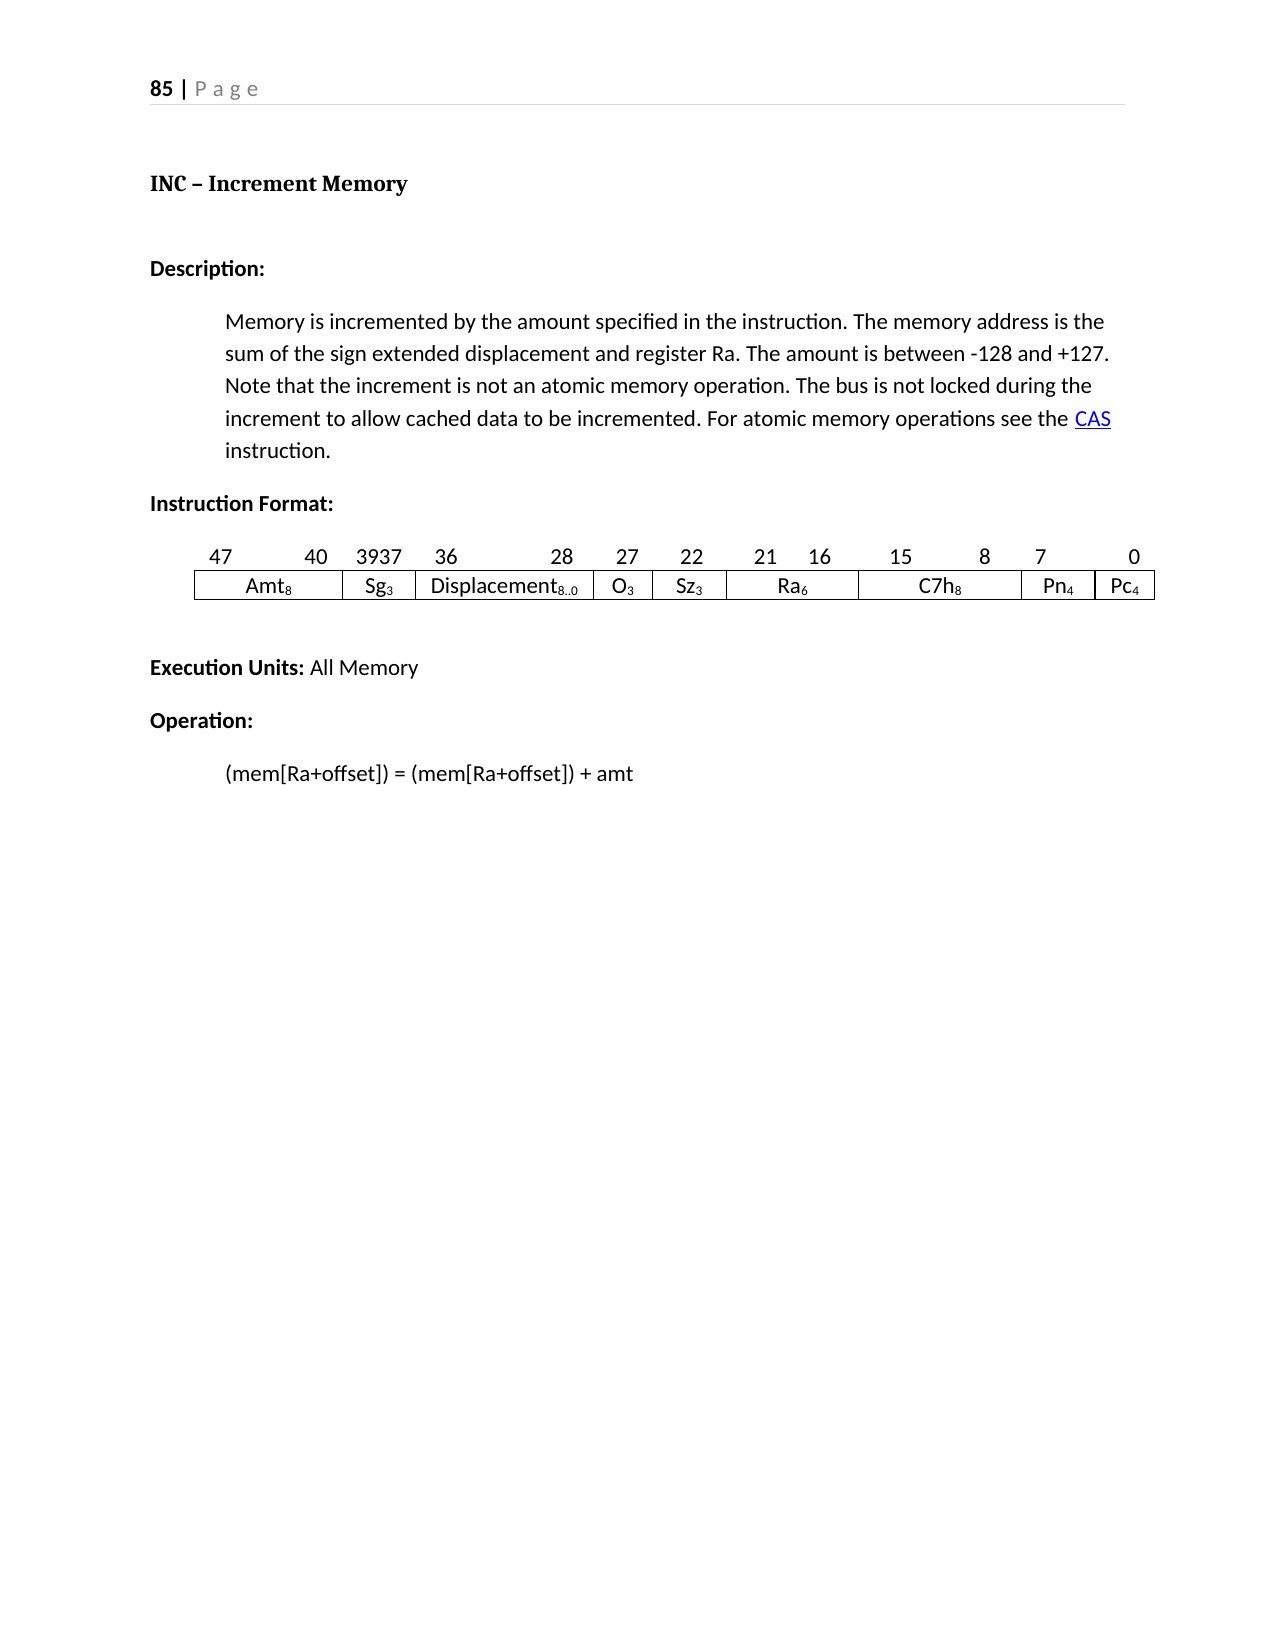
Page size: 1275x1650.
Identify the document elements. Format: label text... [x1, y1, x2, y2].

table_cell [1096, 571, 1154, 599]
text Memory is incremented by the amount specified in the instruction. The memory address is the sum of the sign extended displacement and register Ra. The amount is between -128 and +127. Note that the increment is not an atomic memory operation. The bus is not locked during the increment to allow cached data to be incremented. For atomic memory operations see the CAS instruction. [225, 307, 1125, 464]
text Execution Units: All Memory [150, 653, 1125, 681]
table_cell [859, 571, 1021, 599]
text (mem[Ra+offset]) = (mem[Ra+offset]) + amt [225, 759, 1125, 787]
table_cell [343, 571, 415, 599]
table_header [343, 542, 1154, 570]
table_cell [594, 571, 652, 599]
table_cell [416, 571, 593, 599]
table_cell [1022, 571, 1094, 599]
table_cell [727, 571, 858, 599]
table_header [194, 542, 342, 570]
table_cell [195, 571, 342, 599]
text Description: [150, 254, 1125, 282]
text Operation: [150, 706, 1125, 734]
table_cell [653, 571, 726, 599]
subtitle INC – Increment Memory [150, 171, 1125, 197]
text Instruction Format: [150, 489, 1125, 517]
